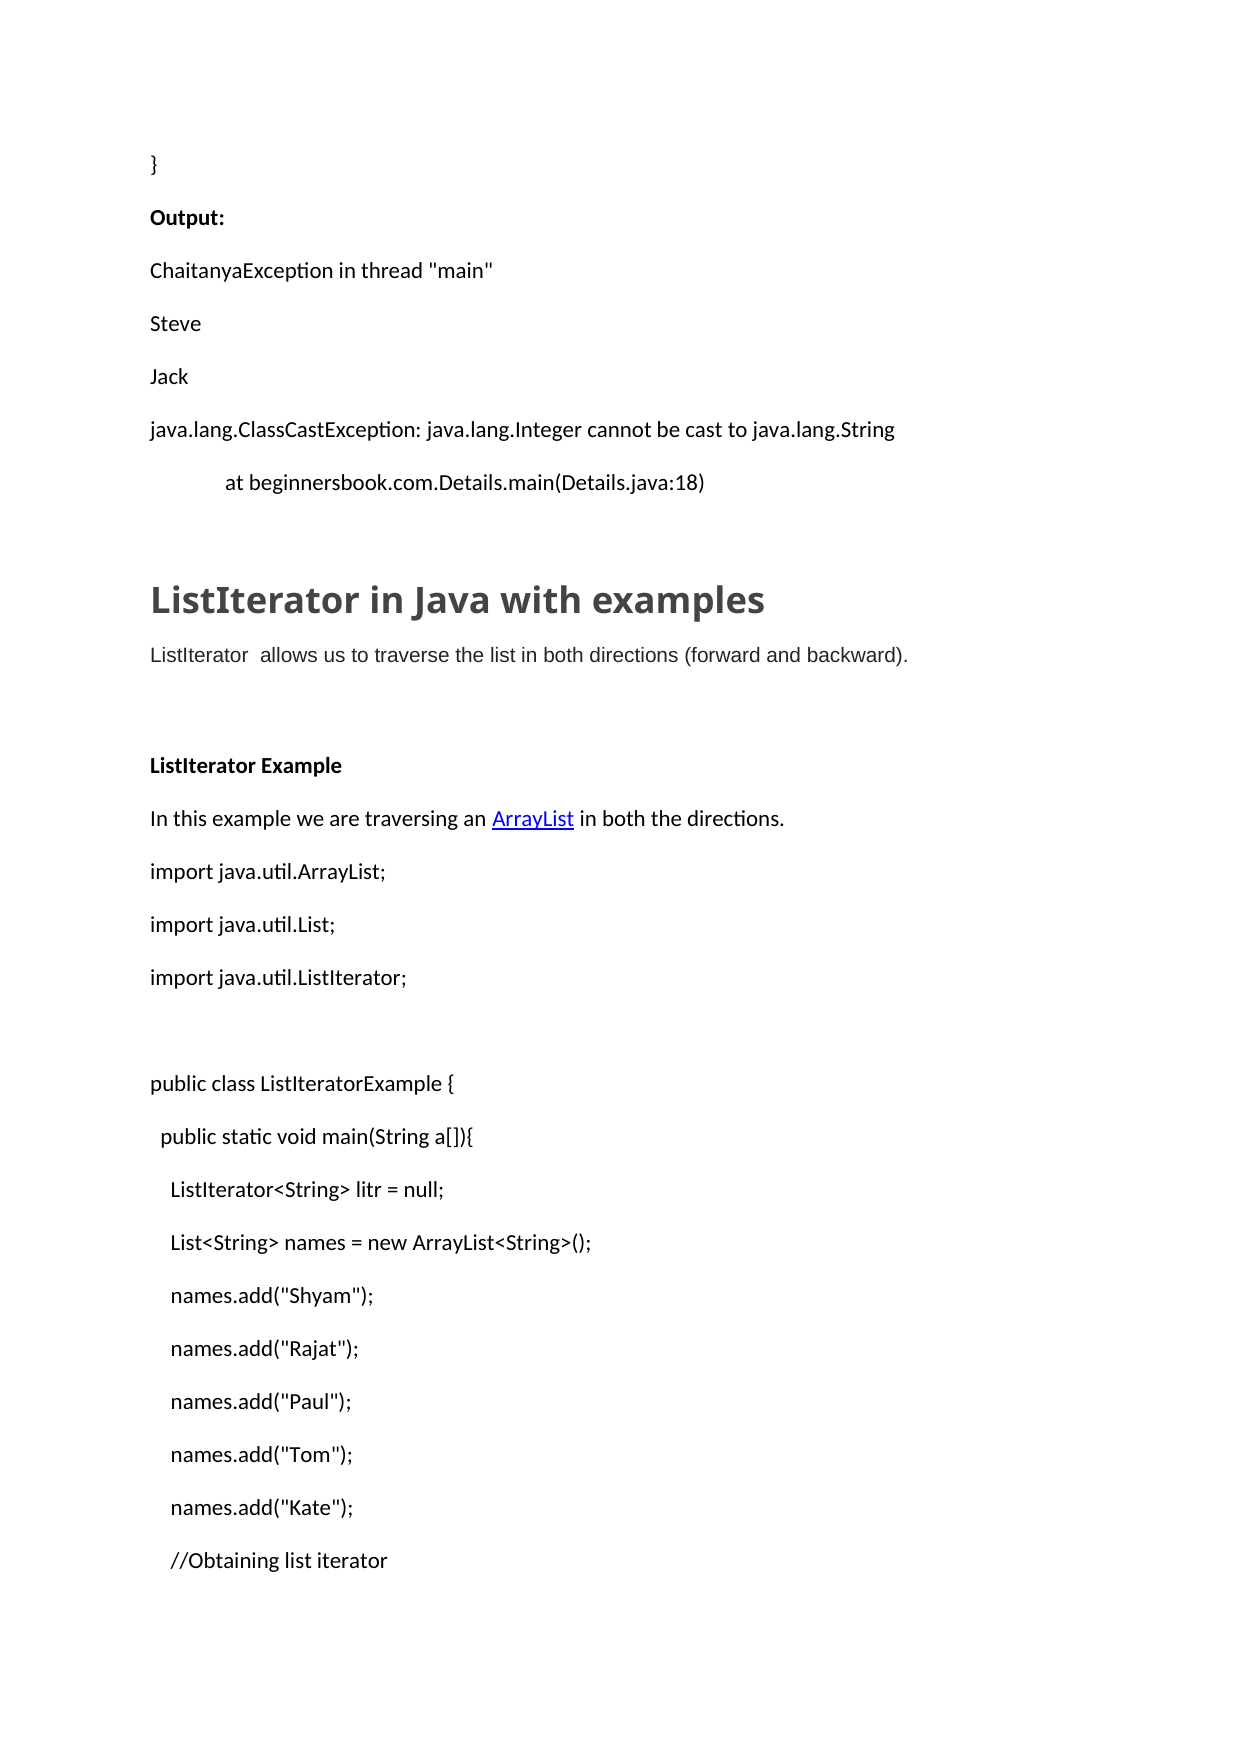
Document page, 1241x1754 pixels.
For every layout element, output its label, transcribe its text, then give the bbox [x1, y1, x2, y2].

text java.lang.ClassCastException: java.lang.Integer cannot be cast to java.lang.String [150, 415, 1090, 443]
text Steve [150, 309, 1090, 337]
text names.add("Shyam"); [150, 1281, 1090, 1309]
text at beginnersbook.com.Details.main(Details.java:18) [150, 468, 1090, 496]
text import java.util.ArrayList; [150, 857, 1090, 885]
text ListIterator allows us to traverse the list in both directions (forward and backward). [150, 643, 1090, 667]
text List<String> names = new ArrayList<String>(); [150, 1228, 1090, 1256]
text //Obtaining list iterator [150, 1547, 1090, 1574]
text names.add("Tom"); [150, 1441, 1090, 1468]
text import java.util.List; [150, 910, 1090, 938]
text ChaitanyaException in thread "main" [150, 256, 1090, 284]
text } [150, 150, 1090, 178]
text names.add("Paul"); [150, 1387, 1090, 1416]
text public static void main(String a[]){ [150, 1122, 1090, 1150]
text public class ListIteratorExample { [150, 1069, 1090, 1097]
text In this example we are traversing an ArrayList in both the directions. [150, 804, 1090, 832]
text names.add("Rajat"); [150, 1334, 1090, 1362]
text Jack [150, 362, 1090, 390]
text ListIterator<String> litr = null; [150, 1175, 1090, 1203]
subtitle ListIterator in Java with examples [150, 574, 1090, 624]
text Output: [150, 203, 1090, 231]
text ListIterator Example [150, 751, 1090, 779]
text names.add("Kate"); [150, 1493, 1090, 1522]
text import java.util.ListIterator; [150, 963, 1090, 991]
